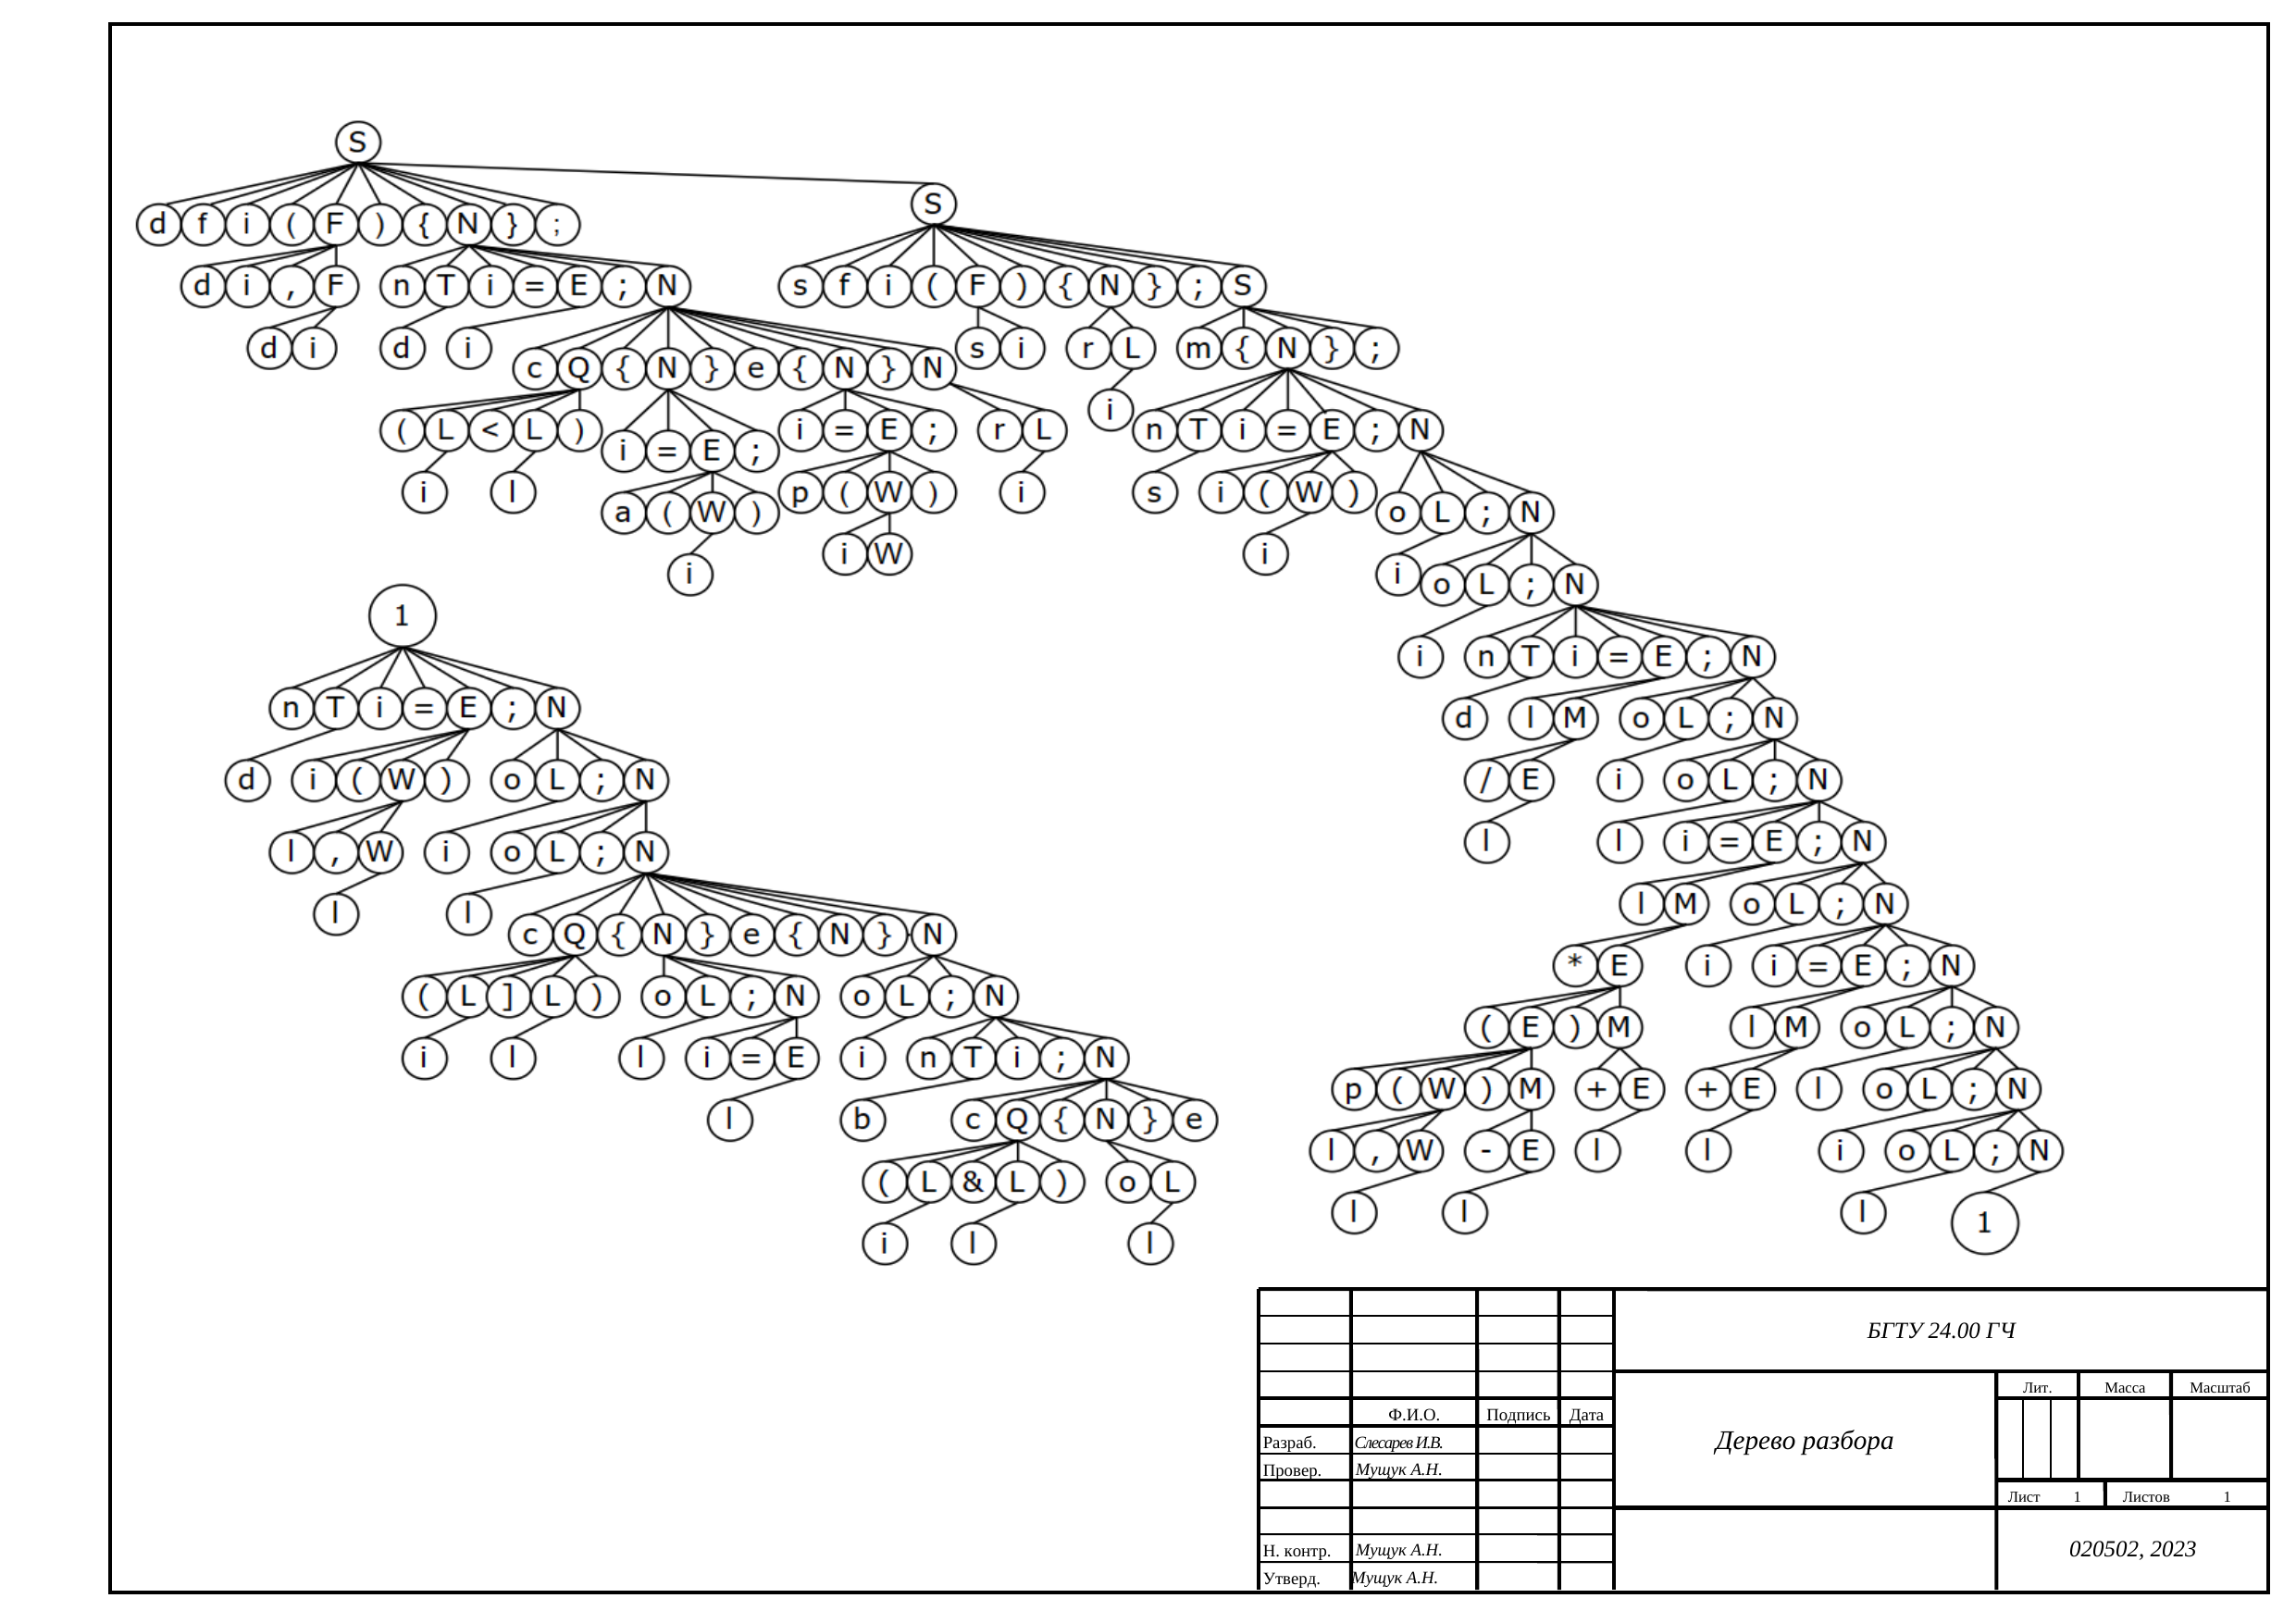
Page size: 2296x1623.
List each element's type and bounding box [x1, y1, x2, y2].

picture [125, 109, 2079, 1282]
